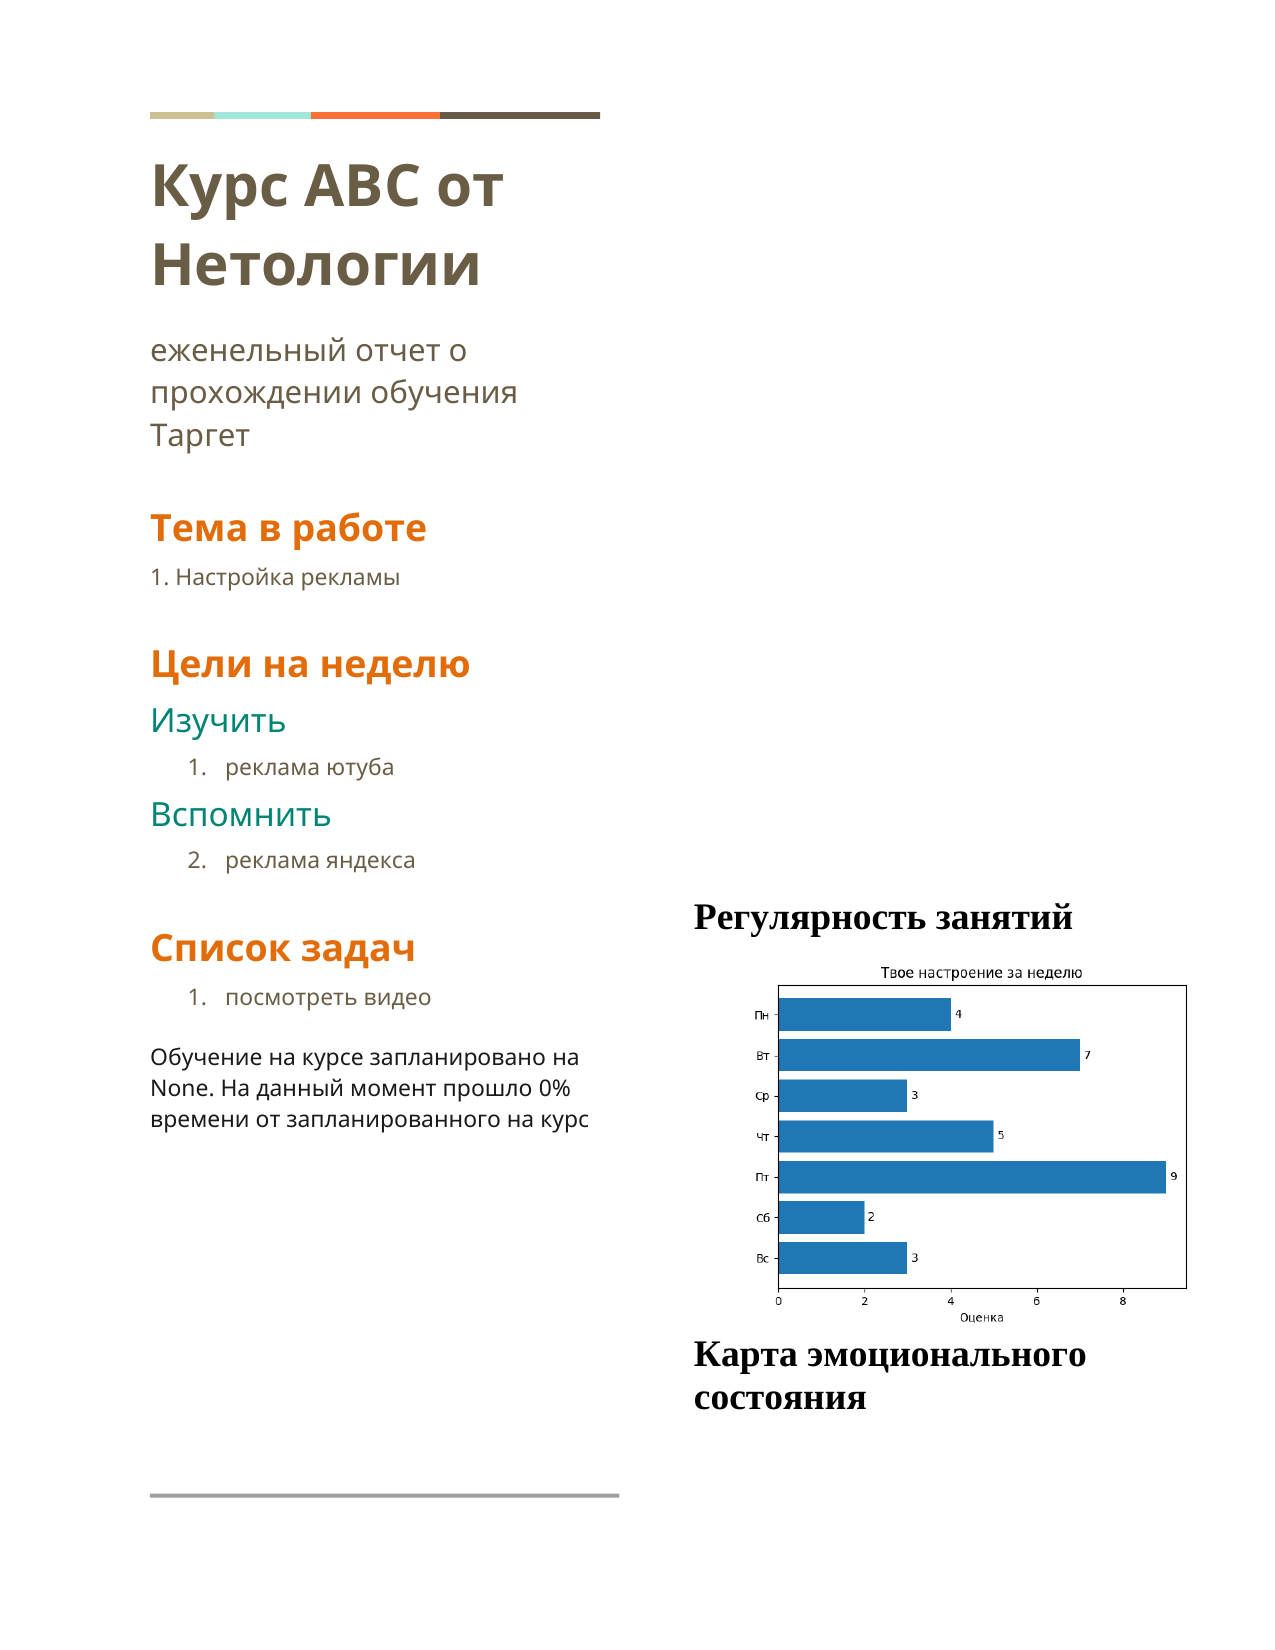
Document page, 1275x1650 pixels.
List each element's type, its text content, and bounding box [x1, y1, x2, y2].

text Обучение на курсе запланировано на None. На данный момент прошло 0% времени от запланированного на курс [150, 1041, 619, 1134]
subtitle еженельный отчет о прохождении обучения Таргет [150, 328, 619, 456]
picture [712, 937, 1238, 1331]
subtitle Вспомнить [150, 791, 619, 836]
subtitle Цели на неделю [150, 638, 619, 689]
list реклама ютуба [187, 751, 619, 782]
title Курс ABC от Нетологии [150, 144, 619, 303]
text Регулярность занятий [694, 894, 1162, 937]
picture [150, 112, 600, 119]
subtitle Тема в работе [150, 501, 619, 552]
text 1. Настройка рекламы [150, 561, 619, 592]
list реклама яндекса [187, 844, 619, 876]
text Карта эмоционального состояния [694, 1331, 1162, 1417]
subtitle Изучить [150, 697, 619, 743]
subtitle Список задач [150, 921, 619, 972]
list посмотреть видео [187, 981, 619, 1012]
